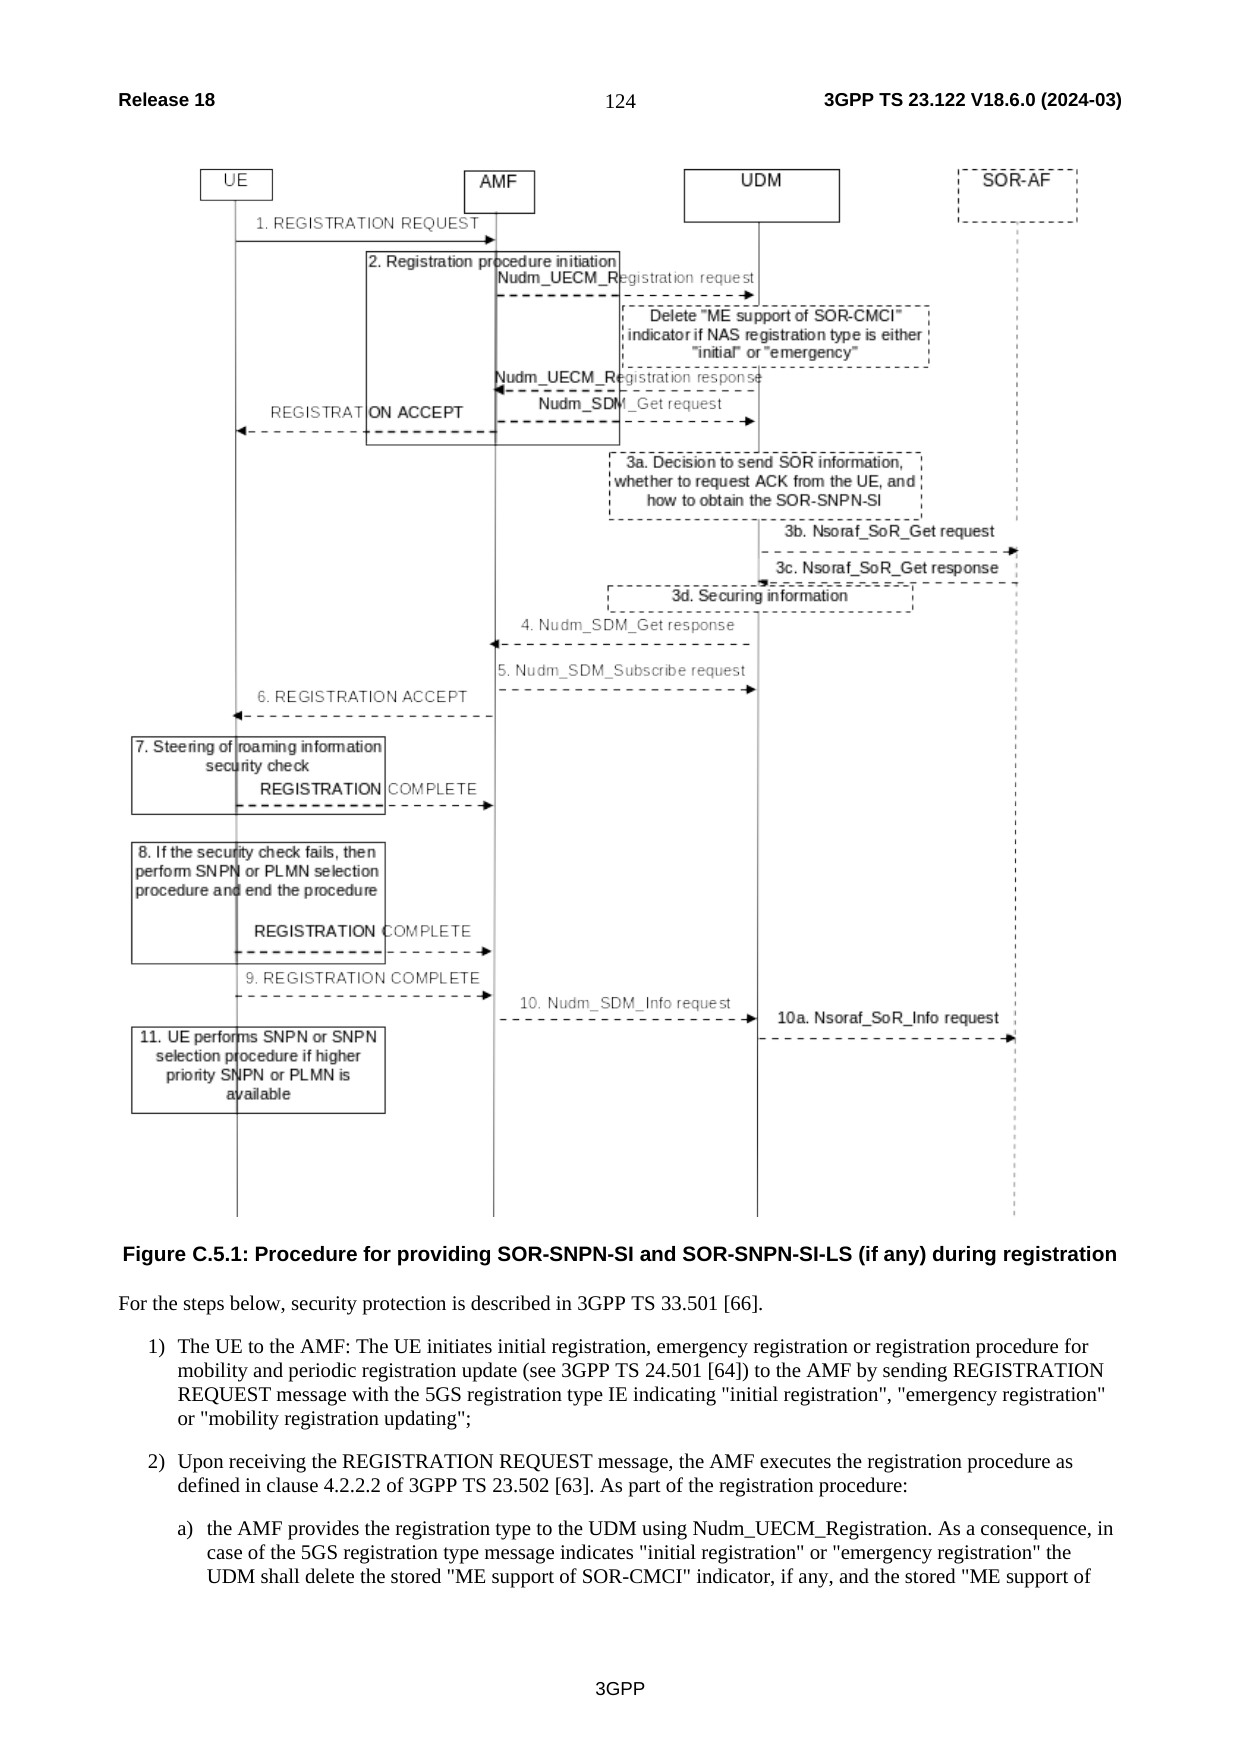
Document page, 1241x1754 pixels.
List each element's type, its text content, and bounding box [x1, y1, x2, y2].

text Figure C.5.1: Procedure for providing SOR-SNPN-SI and SOR-SNPN-SI-LS (if any) during registration [118, 1242, 1122, 1266]
text 2) Upon receiving the REGISTRATION REQUEST message, the AMF executes the registration procedure as defined in clause 4.2.2.2 of 3GPP TS 23.502 [63]. As part of the registration procedure: [148, 1449, 1122, 1497]
text 1) The UE to the AMF: The UE initiates initial registration, emergency registration or registration procedure for mobility and periodic registration update (see 3GPP TS 24.501 [64]) to the AMF by sending REGISTRATION REQUEST message with the 5GS registration type IE indicating "initial registration", "emergency registration" or "mobility registration updating"; [148, 1334, 1122, 1430]
text For the steps below, security protection is described in 3GPP TS 33.501 [66]. [118, 1291, 1122, 1315]
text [177, 1516, 1122, 1588]
